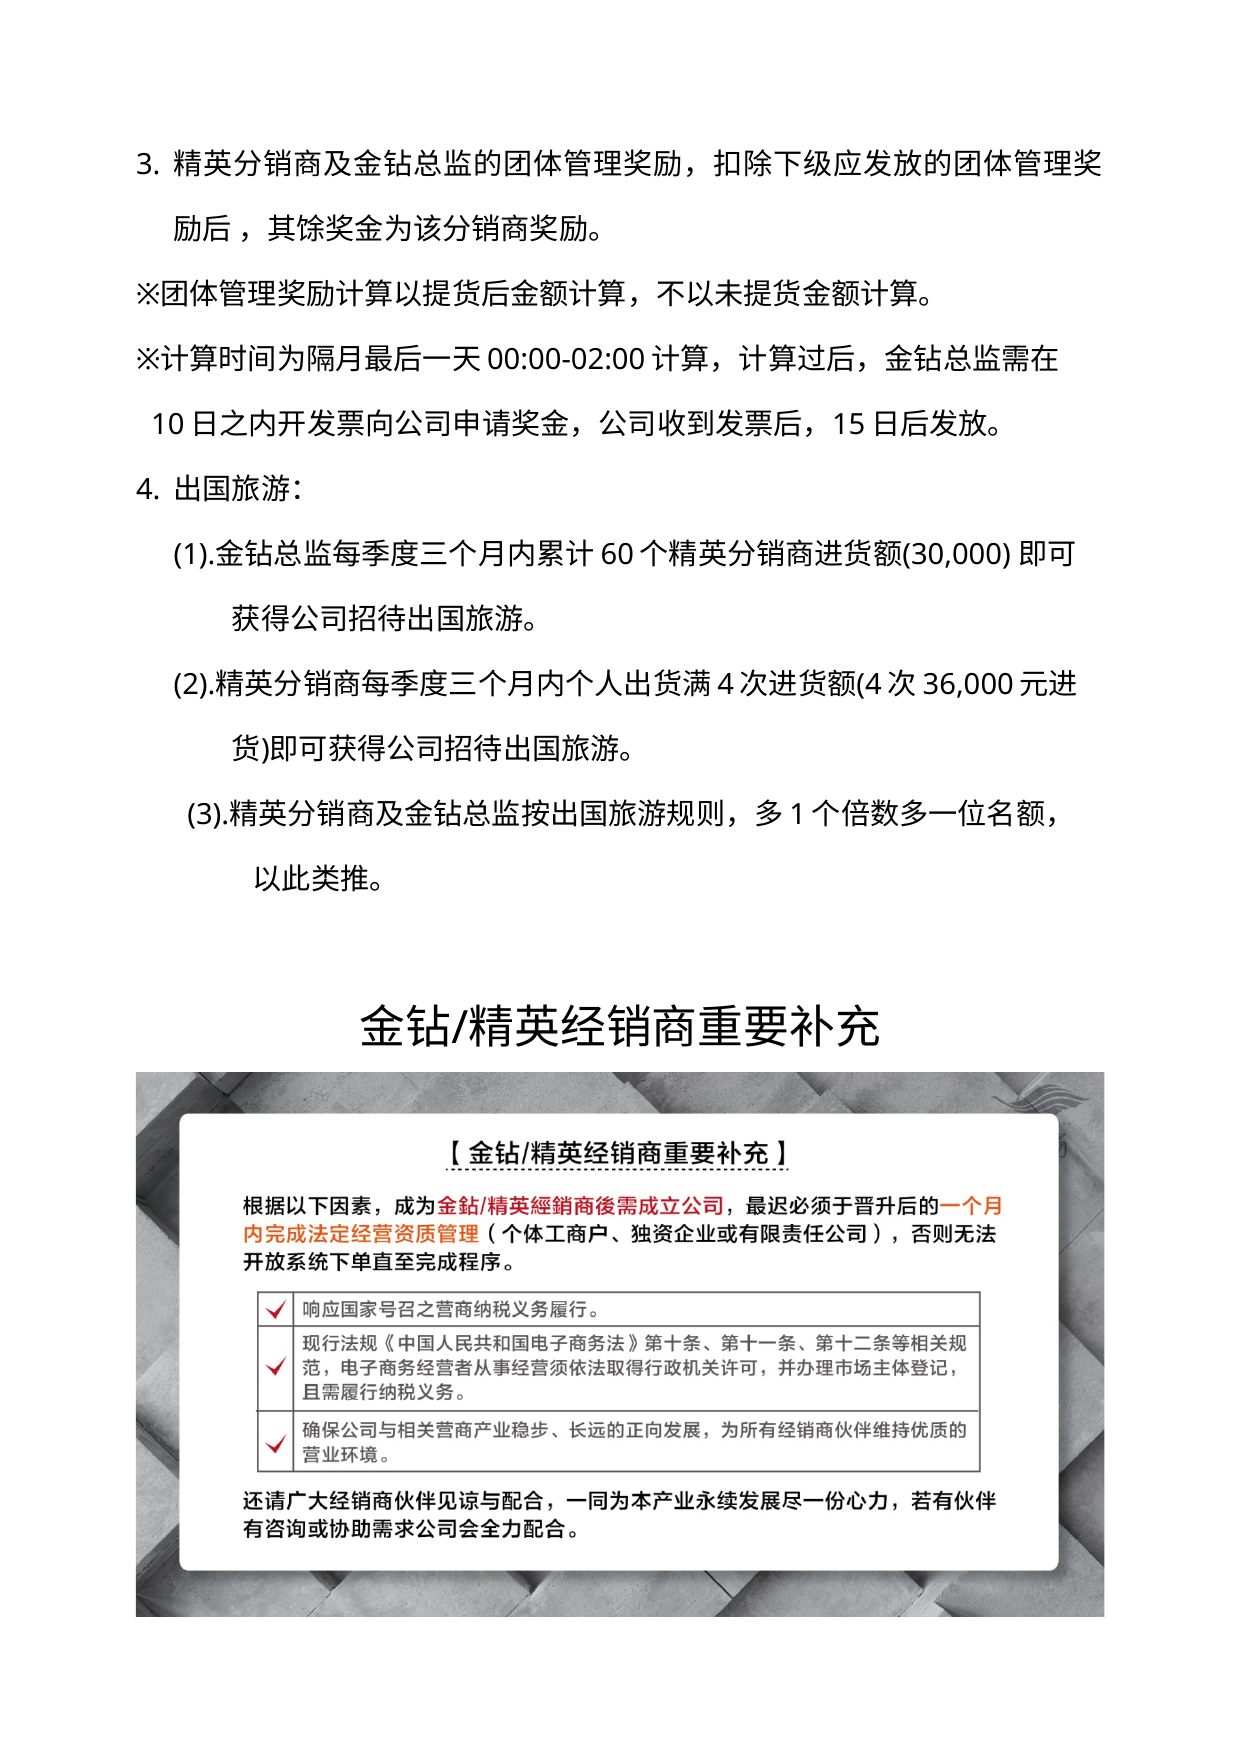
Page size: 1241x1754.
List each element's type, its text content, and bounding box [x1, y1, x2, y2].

text (3).精英分销商及金钻总监按出国旅游规则，多1个倍数多一位名额， [136, 779, 1104, 844]
list 出国旅游： [136, 454, 1104, 519]
picture [135, 1072, 1105, 1617]
text 金钻/精英经销商重要补充 [136, 974, 1104, 1072]
list (1).金钻总监每季度三个月内累计60个精英分销商进货额(30,000) 即可 [173, 519, 1104, 584]
text ※团体管理奖励计算以提货后金额计算，不以未提货金额计算。 [136, 259, 1104, 324]
list 货)即可获得公司招待出国旅游。 [173, 714, 1104, 779]
list 获得公司招待出国旅游。 [173, 584, 1104, 649]
text 10日之内开发票向公司申请奖金，公司收到发票后，15日后发放。 [136, 389, 1104, 454]
text ※计算时间为隔月最后一天00:00-02:00计算，计算过后，金钻总监需在 [136, 324, 1104, 389]
text 以此类推。 [136, 844, 1104, 909]
list (2).精英分销商每季度三个月内个人出货满4次进货额(4次36,000元进 [173, 649, 1104, 714]
list 精英分销商及金钻总监的团体管理奖励，扣除下级应发放的团体管理奖励后 ，其馀奖金为该分销商奖励。 [136, 129, 1104, 259]
